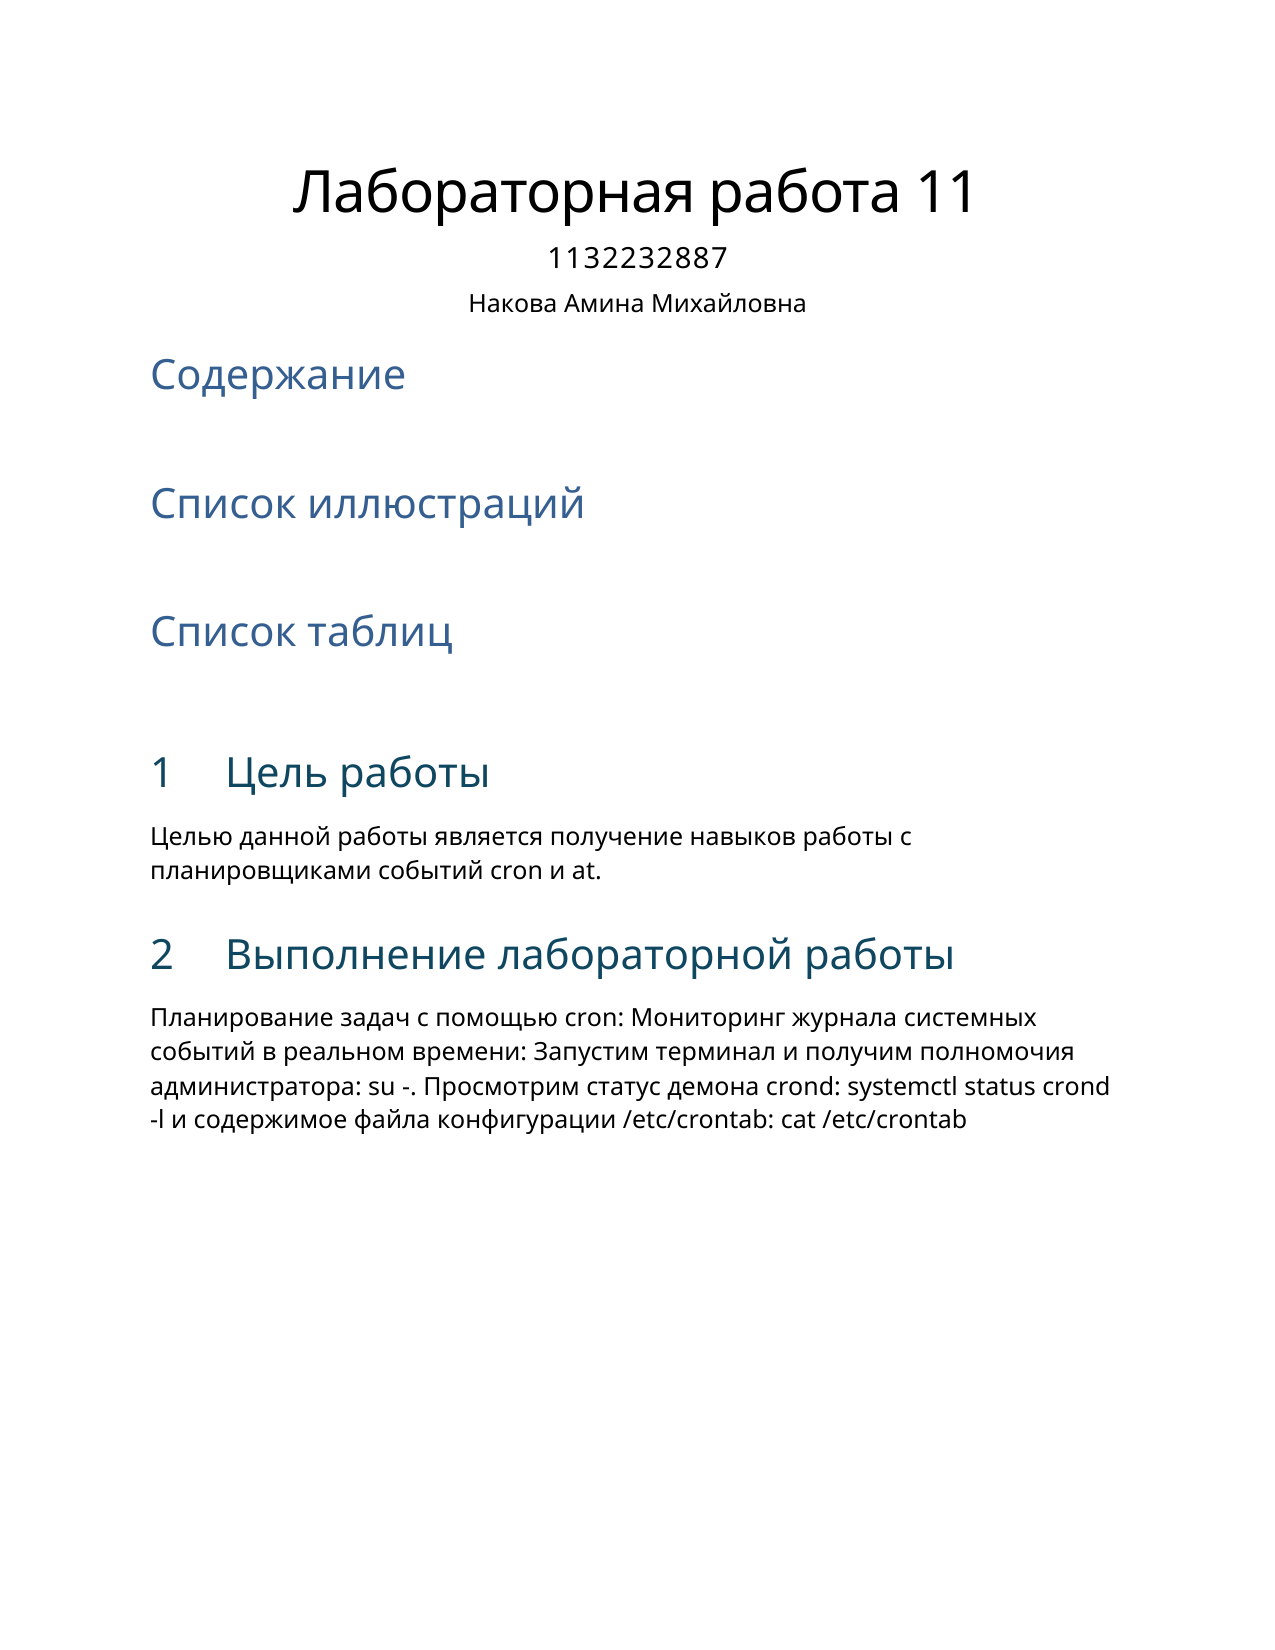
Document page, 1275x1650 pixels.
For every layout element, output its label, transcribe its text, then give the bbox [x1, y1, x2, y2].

subtitle 1 Цель работы [150, 743, 1125, 800]
text Накова Амина Михайловна [150, 286, 1125, 320]
subtitle 1132232887 [150, 238, 1125, 277]
title Лабораторная работа 11 [150, 150, 1125, 229]
text Планирование задач с помощью cron: Мониторинг журнала системных событий в реальном времени: Запустим терминал и получим полномочия администратора: su -. Просмотрим статус демона crond: systemctl status crond -l и содержимое файла конфигурации /etc/crontab: cat /etc/crontab [150, 1000, 1125, 1136]
subtitle 2 Выполнение лабораторной работы [150, 924, 1125, 981]
text Целью данной работы является получение навыков работы с планировщиками событий cron и at. [150, 819, 1125, 887]
